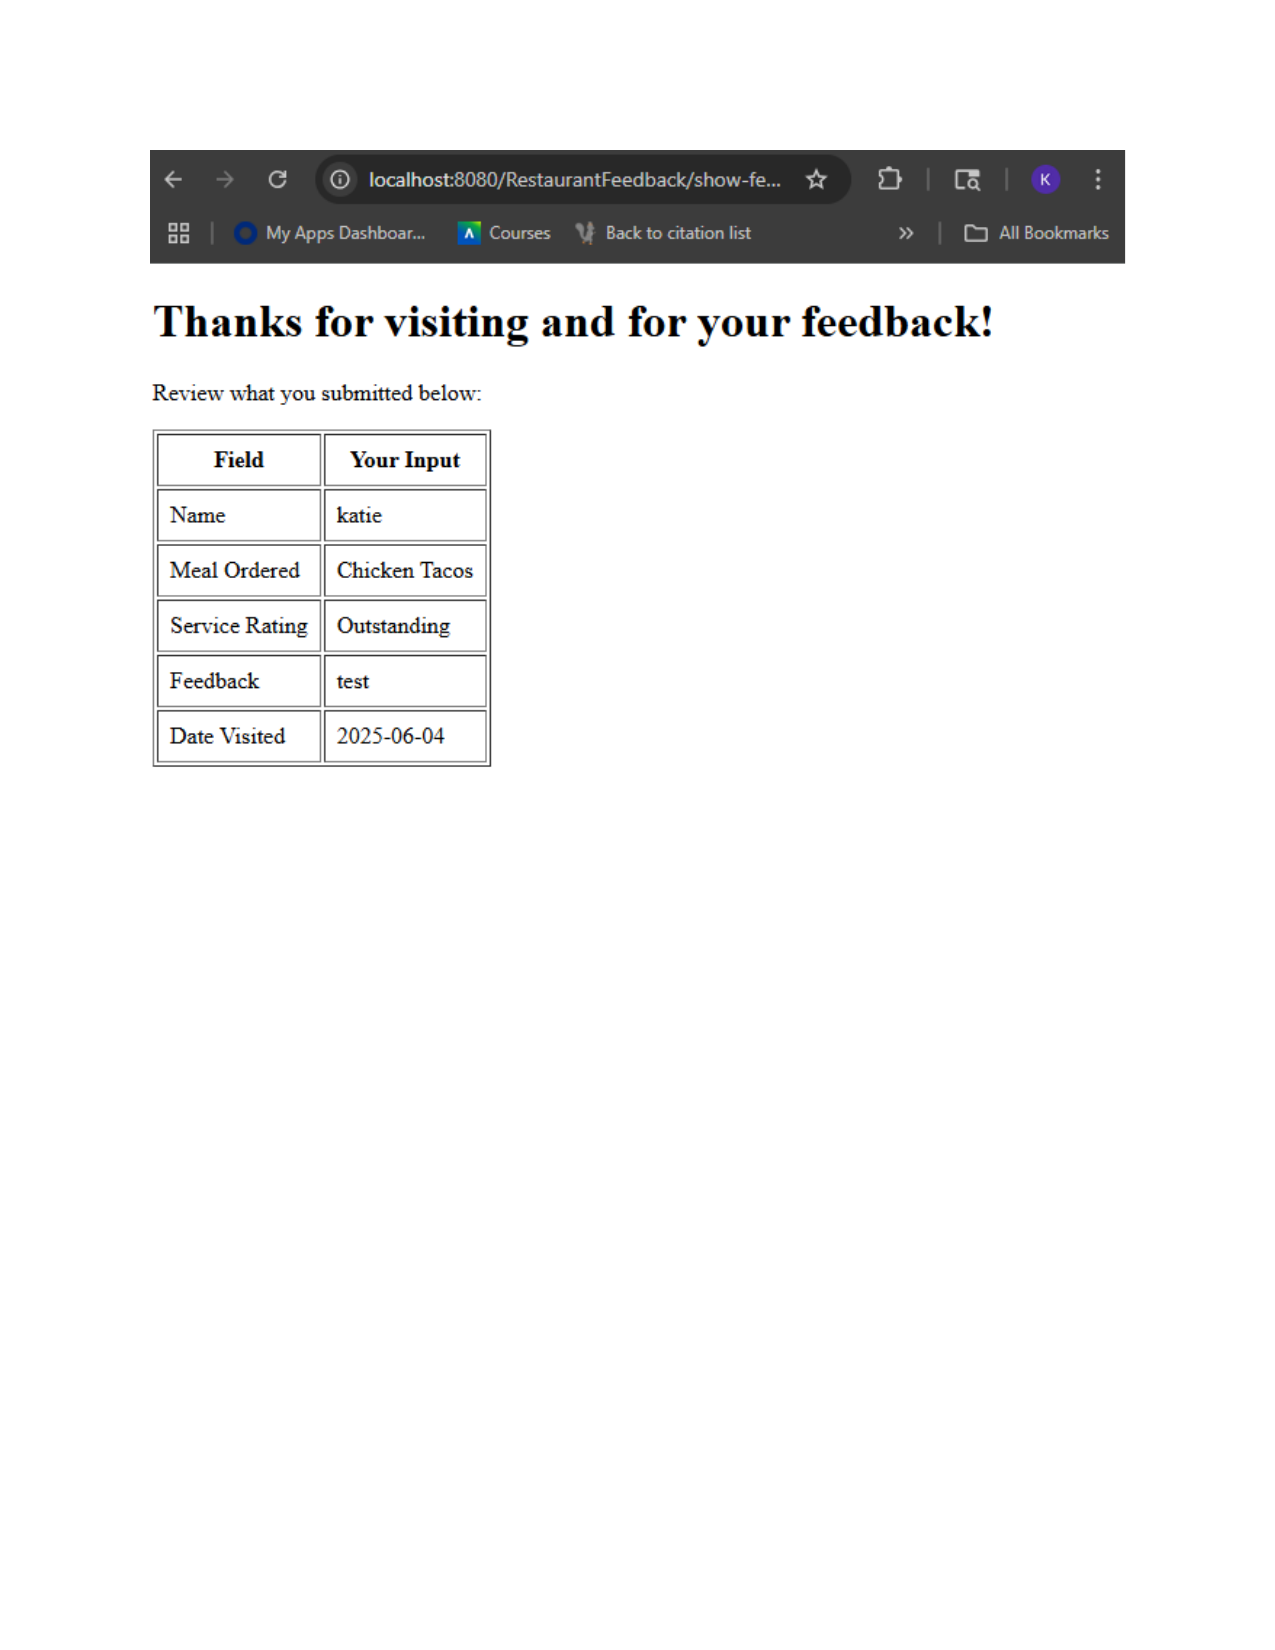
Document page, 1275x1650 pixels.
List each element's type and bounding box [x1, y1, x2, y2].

picture [150, 150, 1125, 863]
